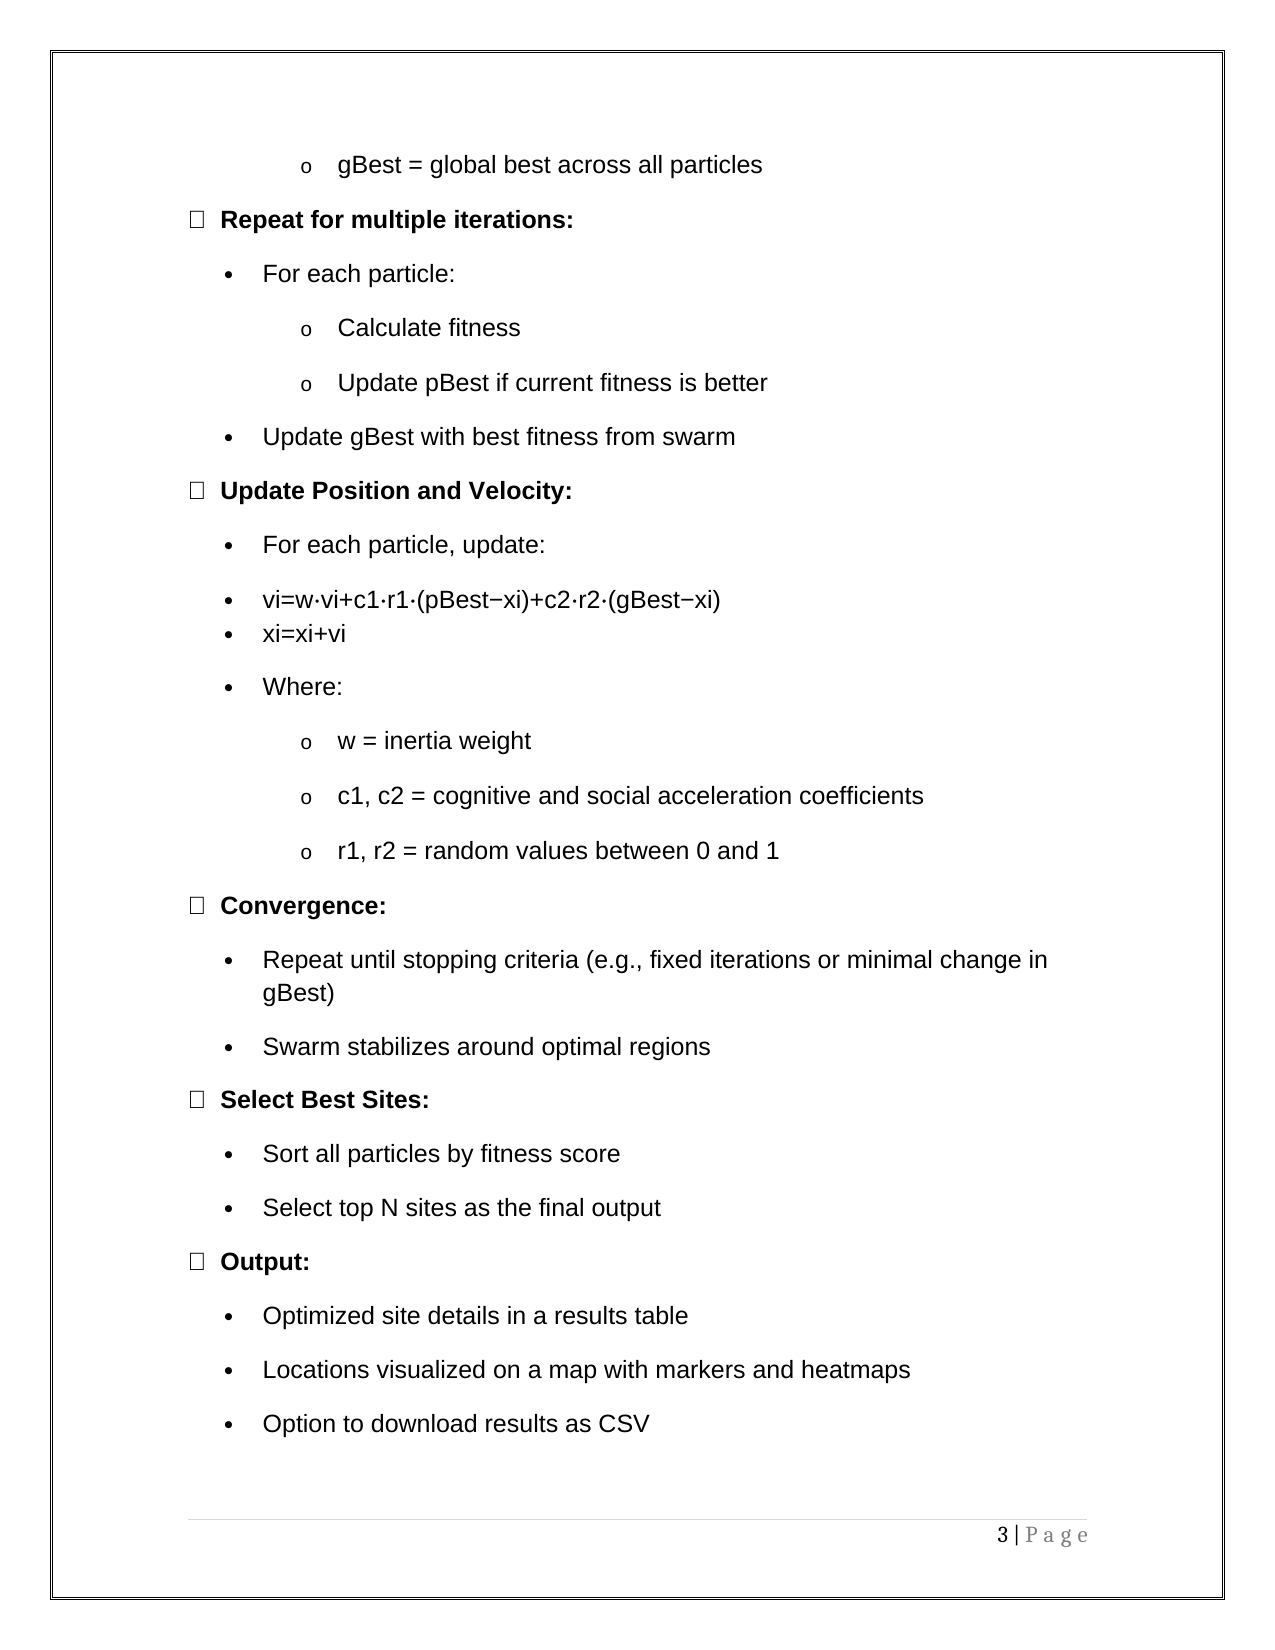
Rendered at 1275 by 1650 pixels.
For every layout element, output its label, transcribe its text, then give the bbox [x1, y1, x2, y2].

text  Convergence: [187, 891, 1087, 920]
list Calculate fitness [300, 313, 1087, 342]
list r1, r2 = random values between 0 and 1 [300, 836, 1087, 866]
list Locations visualized on a map with markers and heatmaps [225, 1355, 1087, 1383]
list Where: [225, 672, 1087, 701]
list Option to download results as CSV [225, 1409, 1087, 1437]
list For each particle, update: [225, 530, 1087, 559]
list Update pBest if current fitness is better [300, 367, 1087, 397]
list Swarm stabilizes around optimal regions [225, 1032, 1087, 1060]
list c1, c2 = cognitive and social acceleration coefficients [300, 781, 1087, 811]
list Repeat until stopping criteria (e.g., fixed iterations or minimal change in gBest) [225, 945, 1087, 1007]
list w = inertia weight [300, 726, 1087, 756]
list Select top N sites as the final output [225, 1193, 1087, 1222]
list Sort all particles by fitness score [225, 1139, 1087, 1168]
text  Update Position and Velocity: [187, 476, 1087, 505]
list xi​=xi​+vi​ [225, 618, 1087, 647]
list For each particle: [225, 259, 1087, 287]
list vi=w⋅vi+c1⋅r1⋅(pBest−xi)+c2⋅r2⋅(gBest−xi) [225, 584, 1087, 614]
list Update gBest with best fitness from swarm [225, 422, 1087, 451]
text  Select Best Sites: [187, 1086, 1087, 1114]
text  Repeat for multiple iterations: [187, 205, 1087, 234]
text  Output: [187, 1247, 1087, 1276]
list gBest = global best across all particles [300, 150, 1087, 180]
list Optimized site details in a results table [225, 1301, 1087, 1330]
